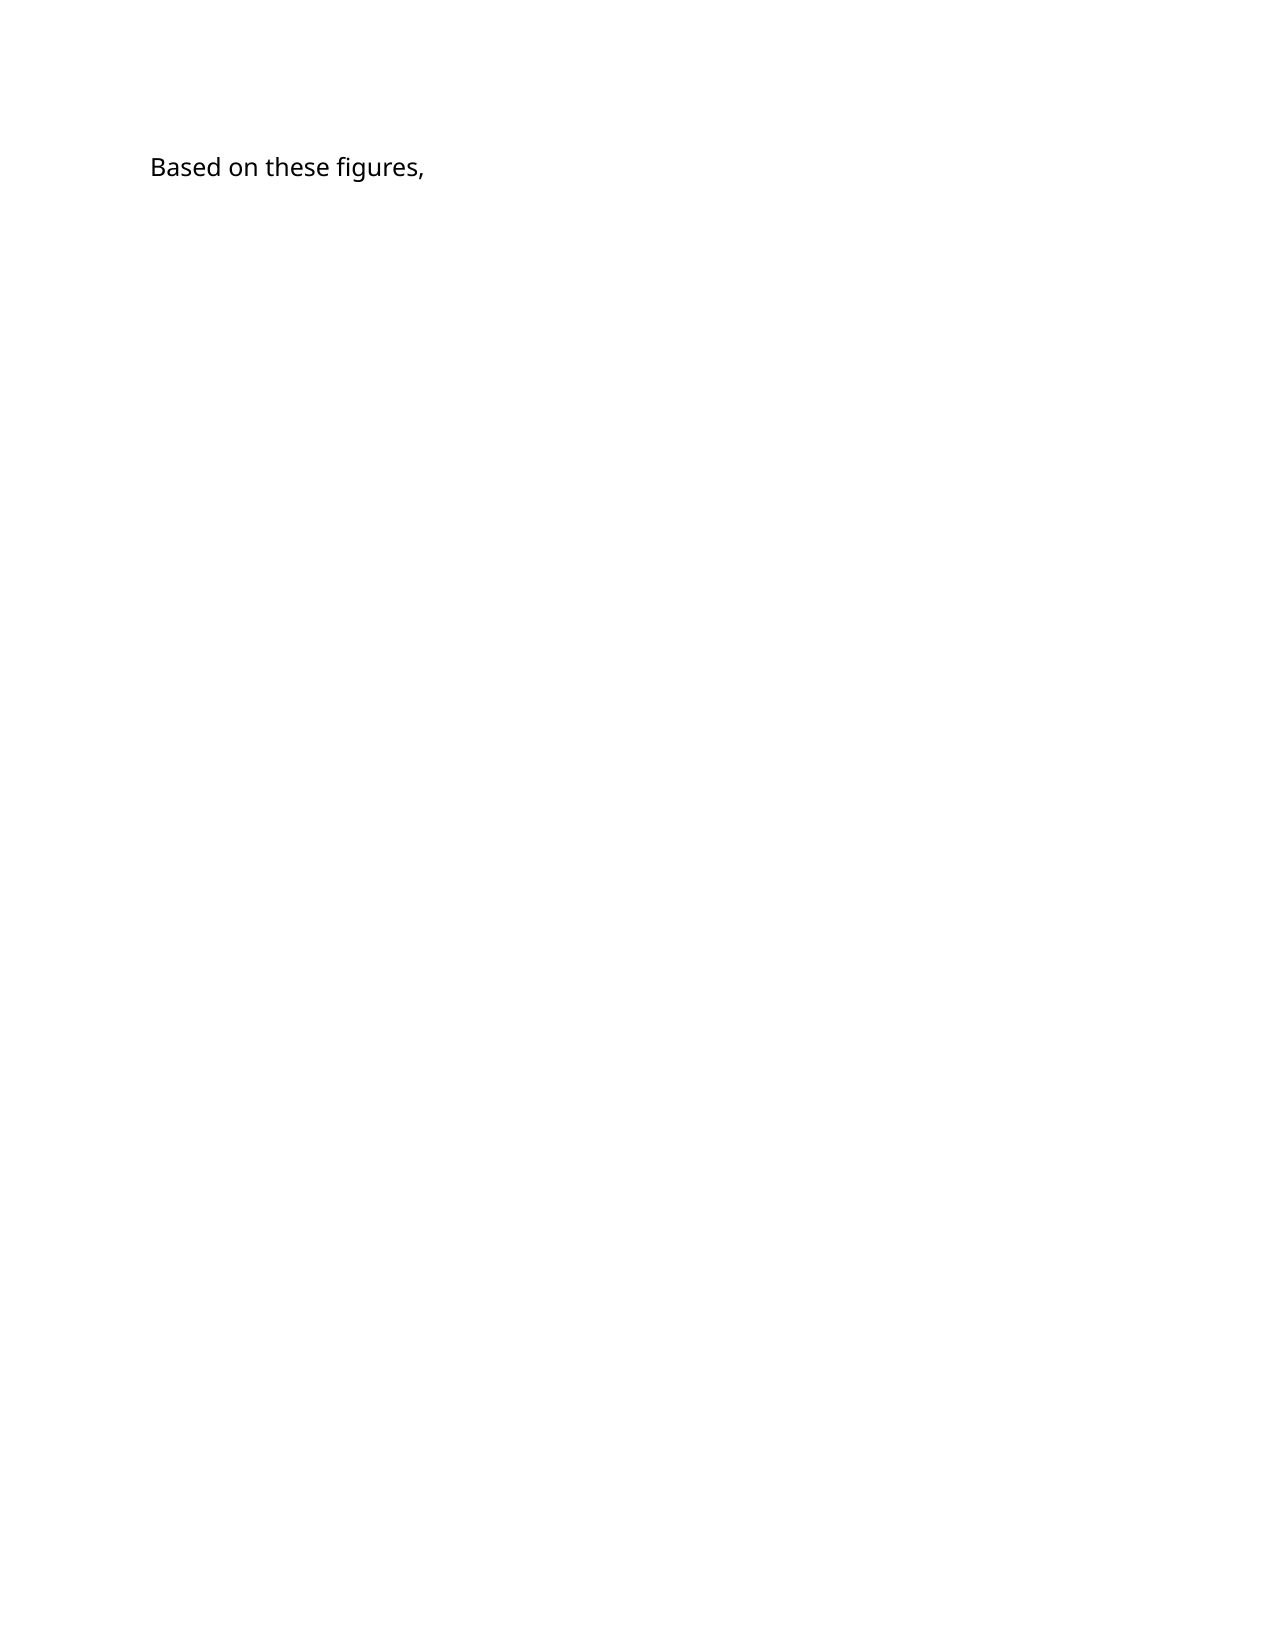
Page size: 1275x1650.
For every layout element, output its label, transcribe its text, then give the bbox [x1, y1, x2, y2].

text Based on these figures, [150, 150, 1125, 184]
